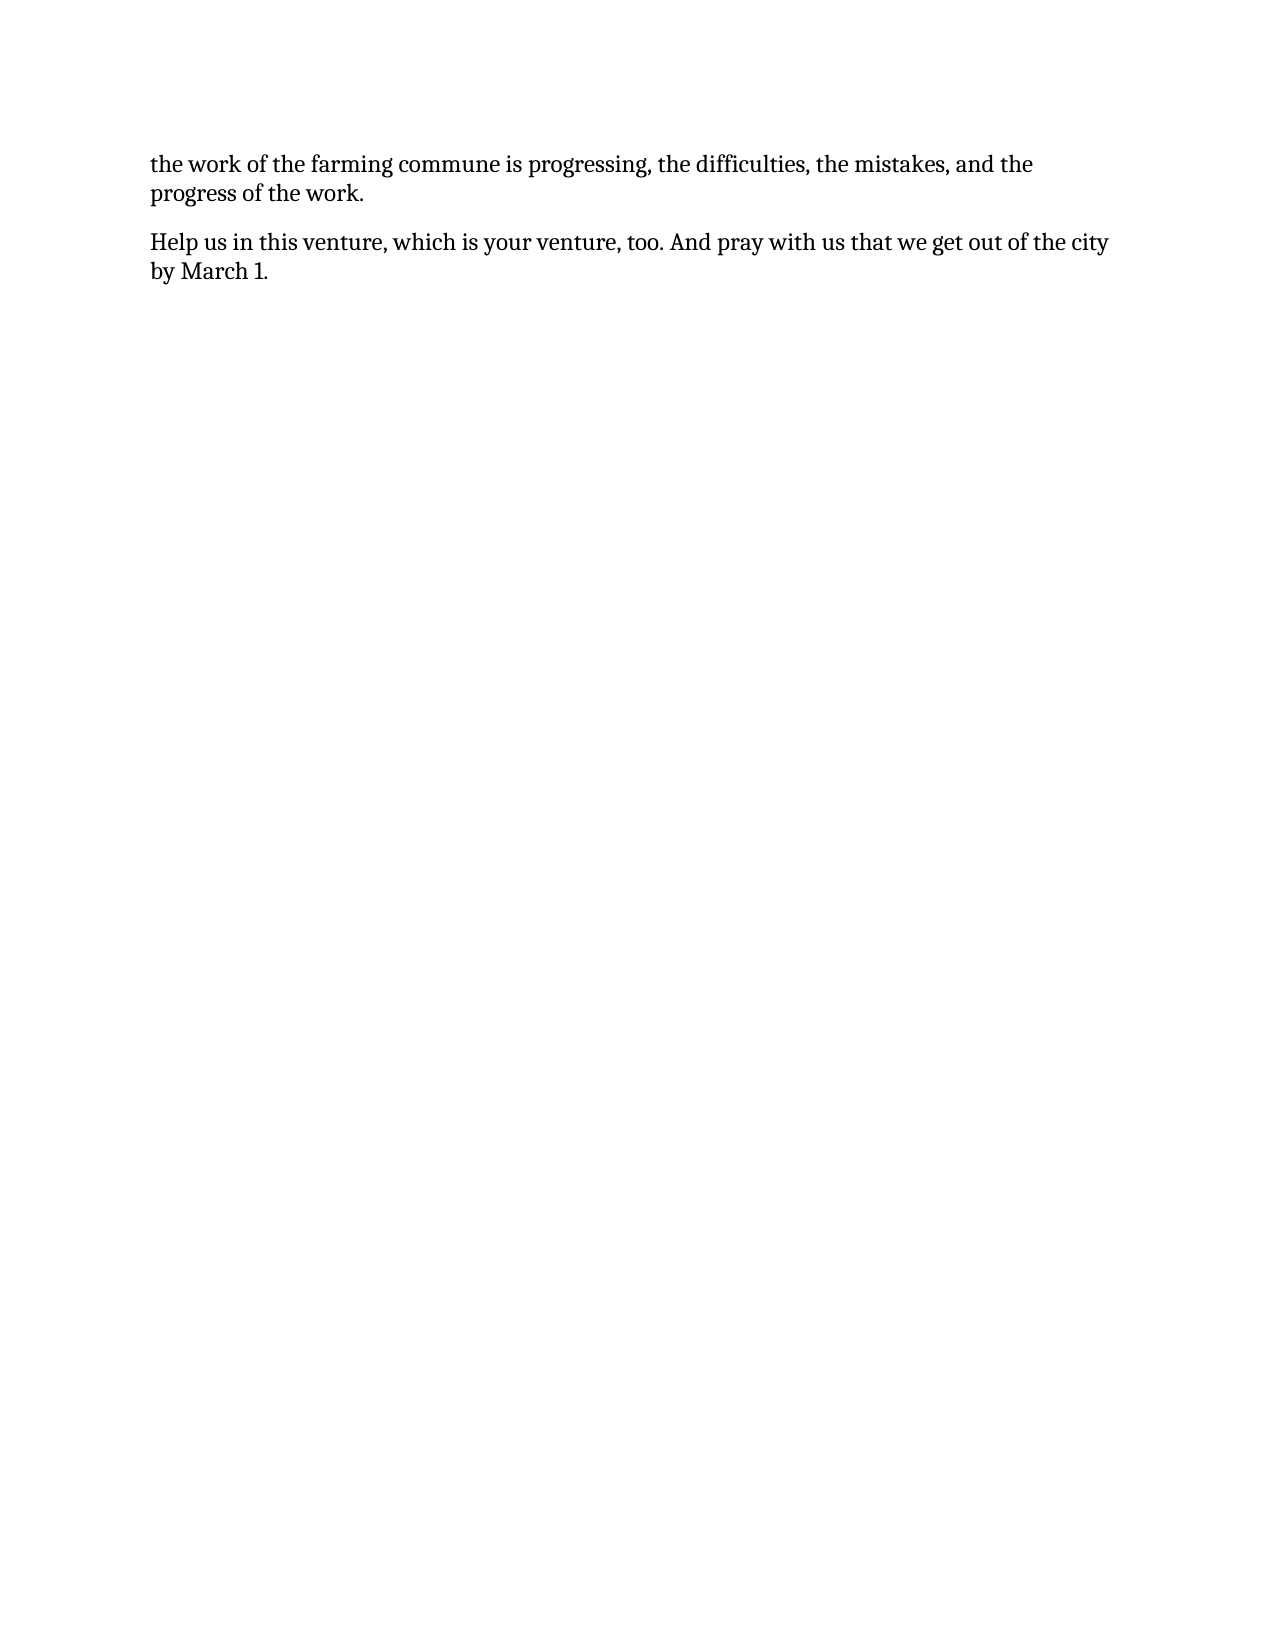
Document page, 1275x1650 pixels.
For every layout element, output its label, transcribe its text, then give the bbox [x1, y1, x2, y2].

text Help us in this venture, which is your venture, too. And pray with us that we get out of the city by March 1. [150, 228, 1125, 286]
